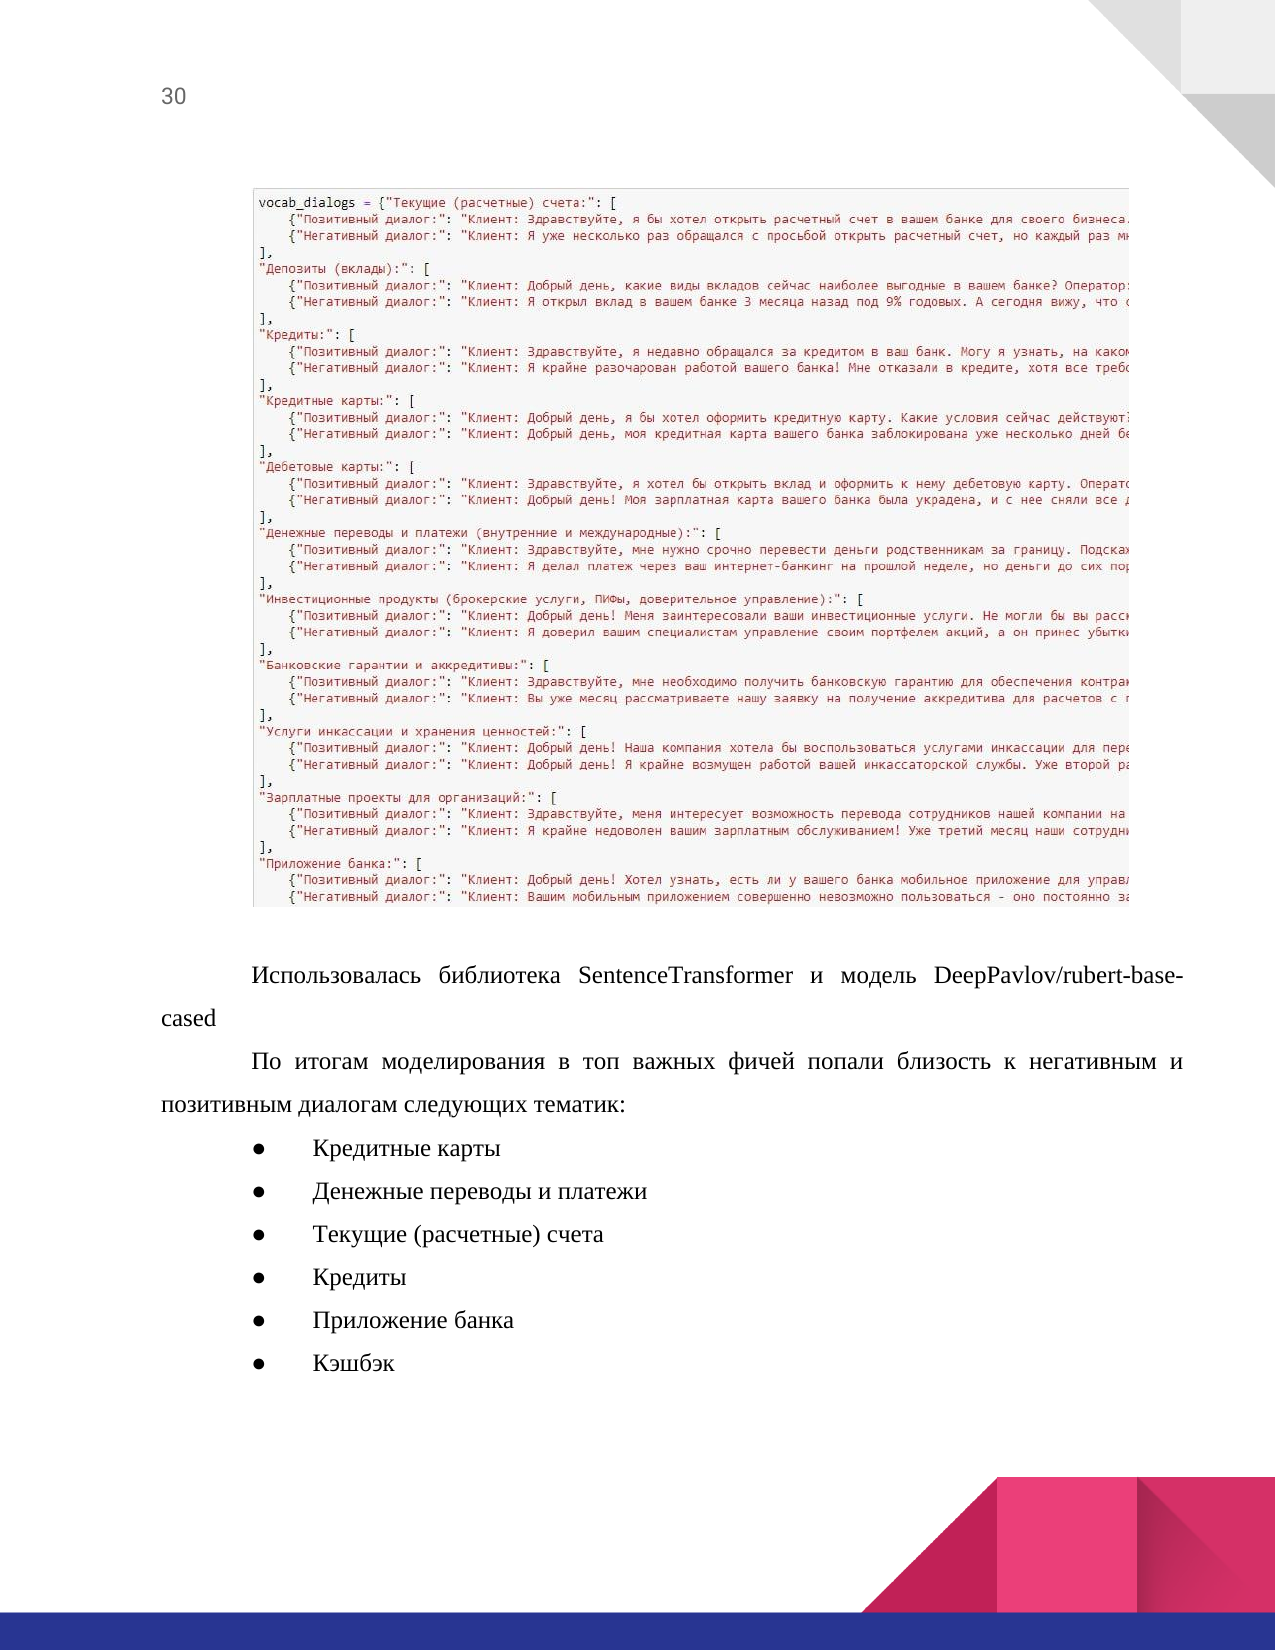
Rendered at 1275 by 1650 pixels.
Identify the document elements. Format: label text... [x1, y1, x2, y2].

list Кредиты [161, 1262, 1184, 1291]
picture [251, 0, 1275, 907]
text По итогам моделирования в топ важных фичей попали близость к негативным и позитивным диалогам следующих тематик: [161, 1046, 1184, 1118]
picture [0, 1475, 1275, 1650]
list Денежные переводы и платежи [161, 1176, 1184, 1204]
list Кэшбэк [161, 1348, 1184, 1377]
list Кредитные карты [161, 1133, 1184, 1161]
list Текущие (расчетные) счета [161, 1219, 1184, 1248]
text Использовалась библиотека SentenceTransformer и модель DeepPavlov/rubert-base-cased [161, 960, 1184, 1032]
list Приложение банка [161, 1305, 1184, 1334]
